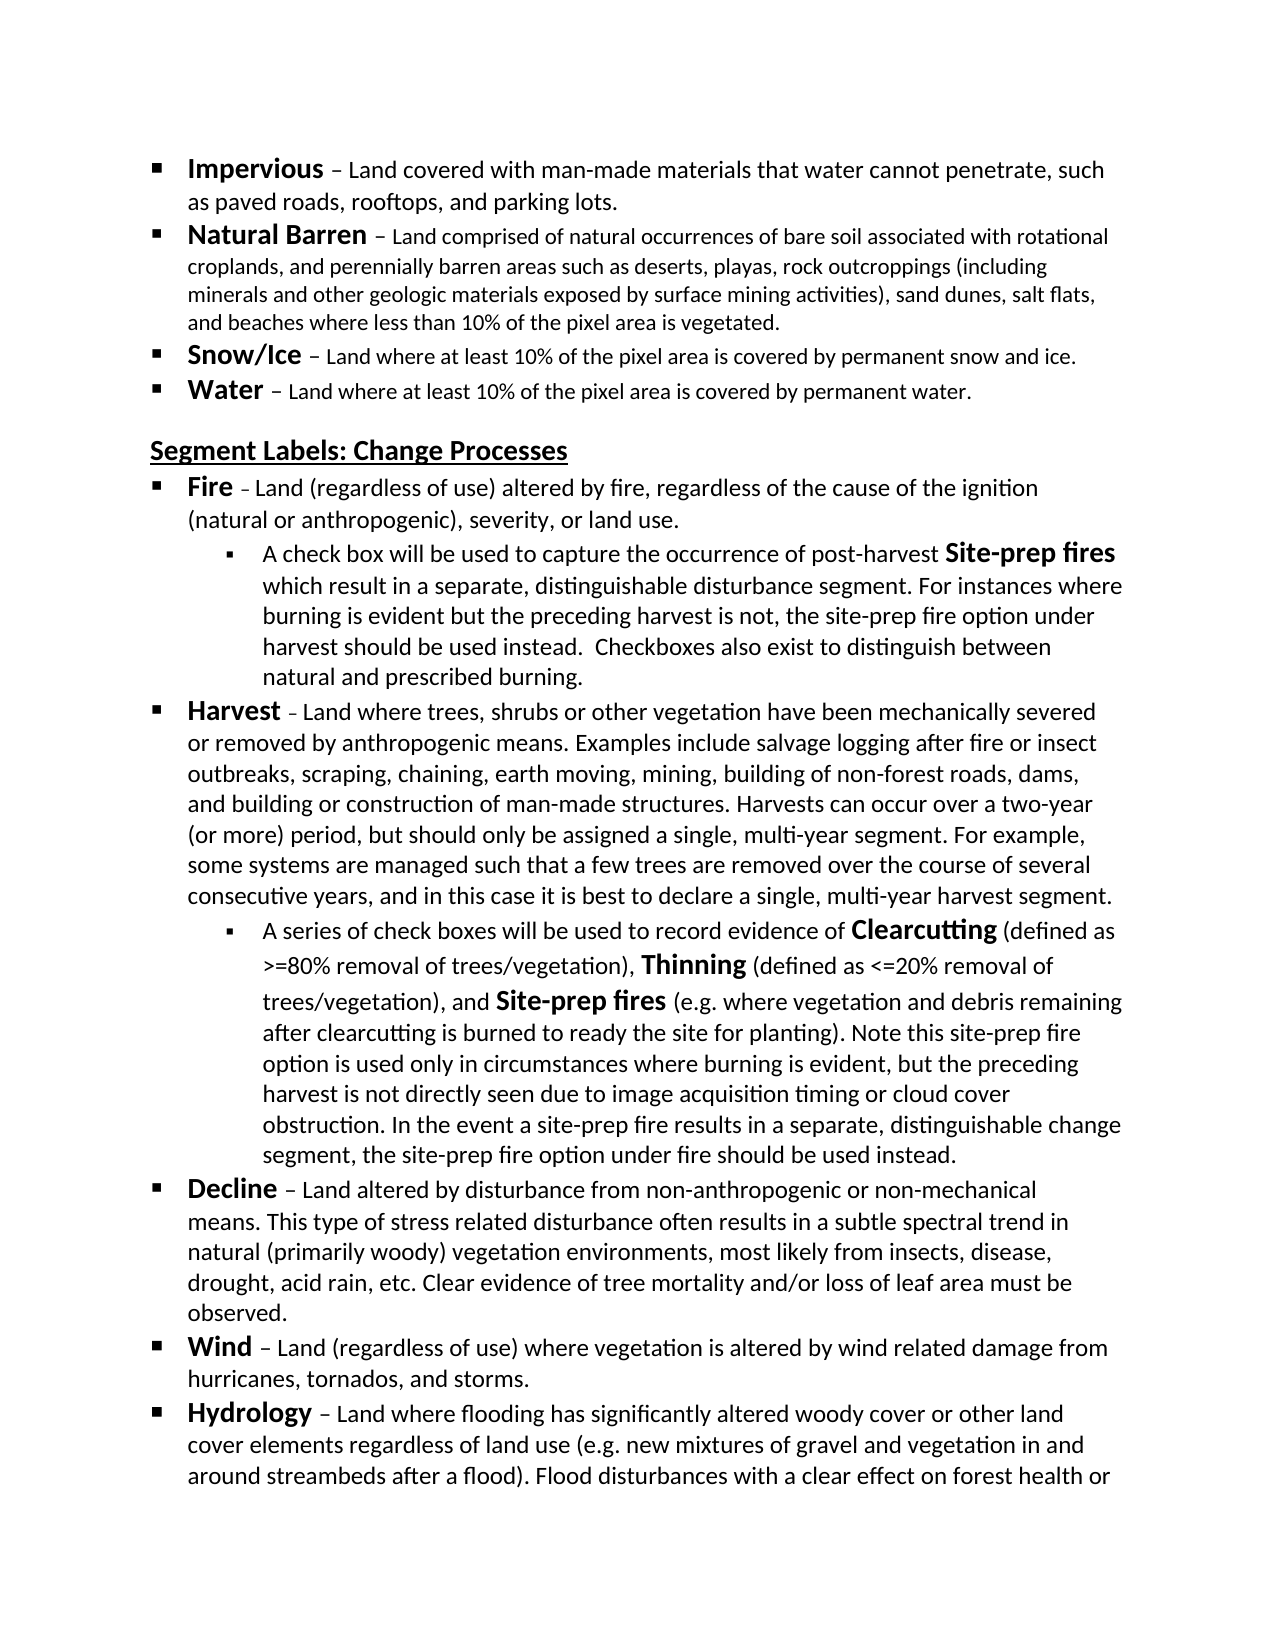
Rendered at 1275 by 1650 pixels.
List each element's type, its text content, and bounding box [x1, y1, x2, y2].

list A check box will be used to capture the occurrence of post-harvest Site-prep fires which result in a separate, distinguishable disturbance segment. For instances where burning is evident but the preceding harvest is not, the site-prep fire option under harvest should be used instead. Checkboxes also exist to distinguish between natural and prescribed burning. [225, 534, 1125, 692]
list Harvest – Land where trees, shrubs or other vegetation have been mechanically severed or removed by anthropogenic means. Examples include salvage logging after fire or insect outbreaks, scraping, chaining, earth moving, mining, building of non-forest roads, dams, and building or construction of man-made structures. Harvests can occur over a two-year (or more) period, but should only be assigned a single, multi-year segment. For example, some systems are managed such that a few trees are removed over the course of several consecutive years, and in this case it is best to declare a single, multi-year harvest segment. [150, 692, 1114, 911]
list Fire – Land (regardless of use) altered by fire, regardless of the cause of the ignition (natural or anthropogenic), severity, or land use. [150, 468, 1114, 534]
list Water – Land where at least 10% of the pixel area is covered by permanent water. [150, 371, 1114, 407]
list Snow/Ice – Land where at least 10% of the pixel area is covered by permanent snow and ice. [150, 336, 1114, 371]
list A series of check boxes will be used to record evidence of Clearcutting (defined as >=80% removal of trees/vegetation), Thinning (defined as <=20% removal of trees/vegetation), and Site-prep fires (e.g. where vegetation and debris remaining after clearcutting is burned to ready the site for planting). Note this site-prep fire option is used only in circumstances where burning is evident, but the preceding harvest is not directly seen due to image acquisition timing or cloud cover obstruction. In the event a site-prep fire results in a separate, distinguishable change segment, the site-prep fire option under fire should be used instead. [225, 911, 1125, 1170]
list Decline – Land altered by disturbance from non-anthropogenic or non-mechanical means. This type of stress related disturbance often results in a subtle spectral trend in natural (primarily woody) vegetation environments, most likely from insects, disease, drought, acid rain, etc. Clear evidence of tree mortality and/or loss of leaf area must be observed. [150, 1170, 1114, 1328]
text Segment Labels: Change Processes [150, 432, 1125, 468]
list Impervious – Land covered with man-made materials that water cannot penetrate, such as paved roads, rooftops, and parking lots. [150, 150, 1125, 216]
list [150, 1394, 1125, 1491]
list Natural Barren – Land comprised of natural occurrences of bare soil associated with rotational croplands, and perennially barren areas such as deserts, playas, rock outcroppings (including minerals and other geologic materials exposed by surface mining activities), sand dunes, salt flats, and beaches where less than 10% of the pixel area is vegetated. [150, 216, 1114, 336]
list Wind – Land (regardless of use) where vegetation is altered by wind related damage from hurricanes, tornados, and storms. [150, 1328, 1125, 1394]
